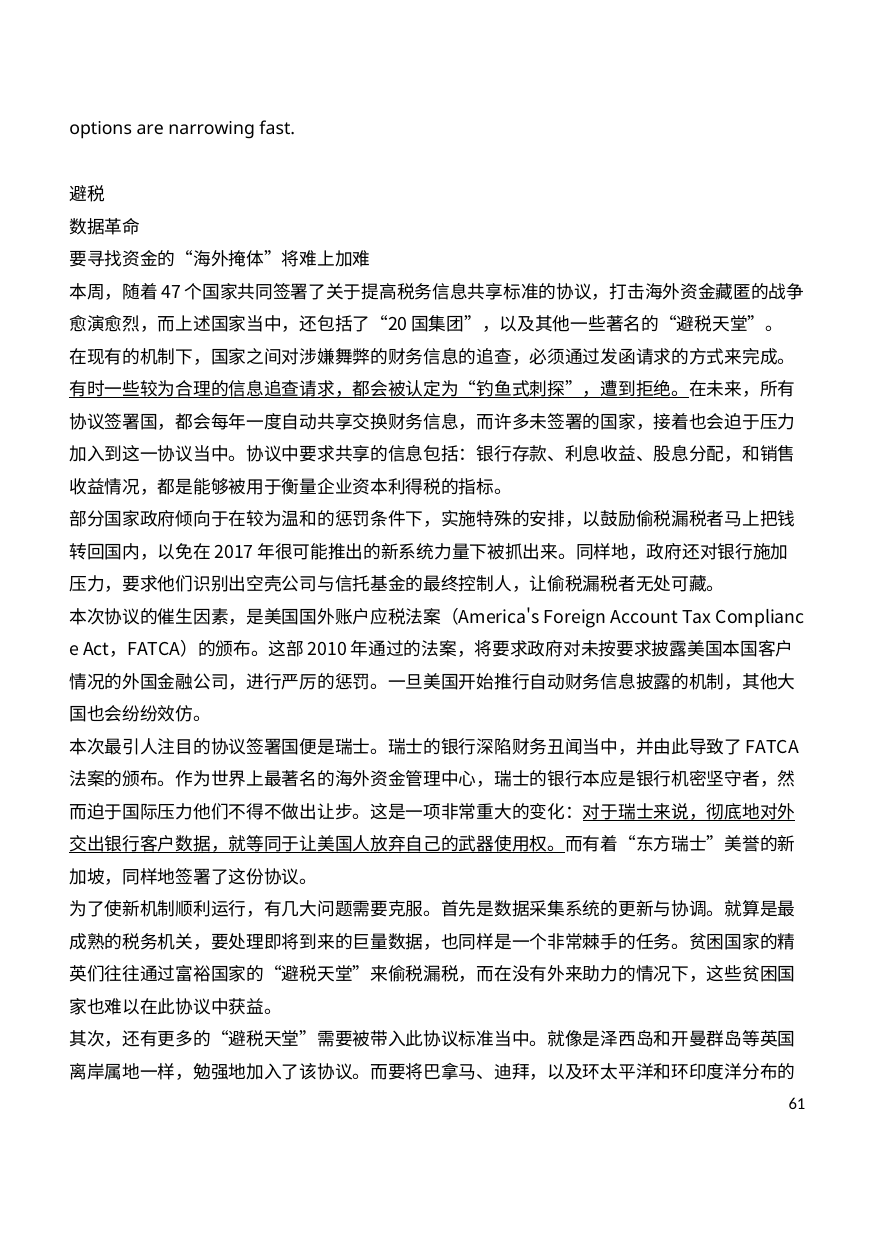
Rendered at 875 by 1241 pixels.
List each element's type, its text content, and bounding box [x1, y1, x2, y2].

text 本次最引人注目的协议签署国便是瑞士。瑞士的银行深陷财务丑闻当中，并由此导致了FATCA法案的颁布。作为世界上最著名的海外资金管理中心，瑞士的银行本应是银行机密坚守者，然而迫于国际压力他们不得不做出让步。这是一项非常重大的变化：对于瑞士来说，彻底地对外交出银行客户数据，就等同于让美国人放弃自己的武器使用权。而有着“东方瑞士”美誉的新加坡，同样地签署了这份协议。 [69, 729, 805, 892]
text 在现有的机制下，国家之间对涉嫌舞弊的财务信息的追查，必须通过发函请求的方式来完成。有时一些较为合理的信息追查请求，都会被认定为“钓鱼式刺探”，遭到拒绝。在未来，所有协议签署国，都会每年一度自动共享交换财务信息，而许多未签署的国家，接着也会迫于压力加入到这一协议当中。协议中要求共享的信息包括：银行存款、利息收益、股息分配，和销售收益情况，都是能够被用于衡量企业资本利得税的指标。 [69, 339, 805, 502]
text 数据革命 [69, 209, 805, 242]
text 为了使新机制顺利运行，有几大问题需要克服。首先是数据采集系统的更新与协调。就算是最成熟的税务机关，要处理即将到来的巨量数据，也同样是一个非常棘手的任务。贫困国家的精英们往往通过富裕国家的“避税天堂”来偷税漏税，而在没有外来助力的情况下，这些贫困国家也难以在此协议中获益。 [69, 892, 805, 1022]
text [69, 1022, 805, 1087]
text 本次协议的催生因素，是美国国外账户应税法案（America's Foreign Account Tax Compliance Act，FATCA）的颁布。这部2010年通过的法案，将要求政府对未按要求披露美国本国客户情况的外国金融公司，进行严厉的惩罚。一旦美国开始推行自动财务信息披露的机制，其他大国也会纷纷效仿。 [69, 599, 805, 729]
text 部分国家政府倾向于在较为温和的惩罚条件下，实施特殊的安排，以鼓励偷税漏税者马上把钱转回国内，以免在2017年很可能推出的新系统力量下被抓出来。同样地，政府还对银行施加压力，要求他们识别出空壳公司与信托基金的最终控制人，让偷税漏税者无处可藏。 [69, 502, 805, 599]
text 要寻找资金的“海外掩体”将难上加难 [69, 242, 805, 274]
text 本周，随着47个国家共同签署了关于提高税务信息共享标准的协议，打击海外资金藏匿的战争愈演愈烈，而上述国家当中，还包括了“20国集团”，以及其他一些著名的“避税天堂”。 [69, 274, 805, 339]
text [69, 112, 805, 144]
text 避税 [69, 177, 805, 209]
